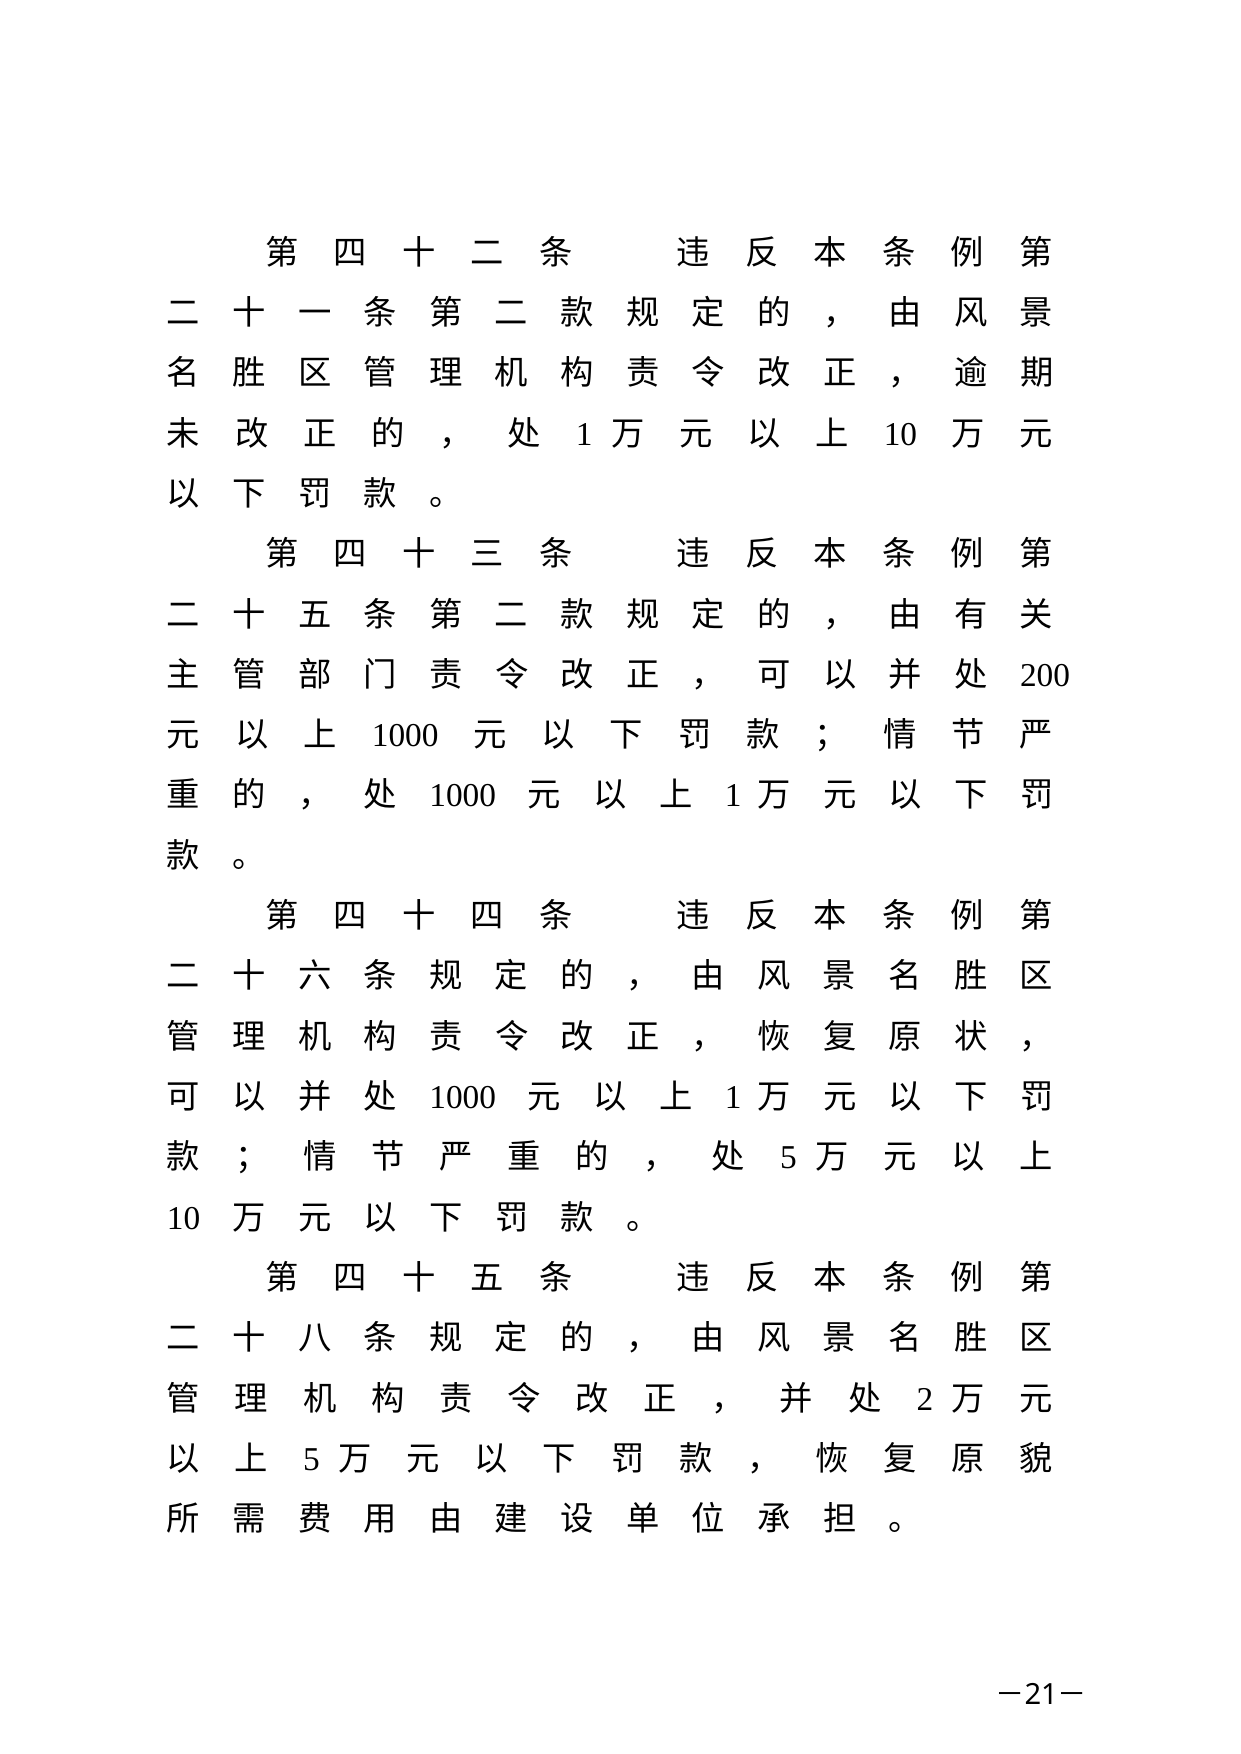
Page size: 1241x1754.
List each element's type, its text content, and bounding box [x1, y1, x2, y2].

text 第四十四条 违反本条例第二十六条规定的，由风景名胜区管理机构责令改正，恢复原状，可以并处1000元以上1万元以下罚款；情节严重的，处5万元以上10万元以下罚款。 [167, 883, 1085, 1245]
text 第四十三条 违反本条例第二十五条第二款规定的，由有关主管部门责令改正，可以并处200元以上1000元以下罚款；情节严重的，处1000元以上1万元以下罚款。 [167, 521, 1085, 883]
text 第四十二条 违反本条例第二十一条第二款规定的，由风景名胜区管理机构责令改正，逾期未改正的，处1万元以上10万元以下罚款。 [167, 219, 1085, 521]
text 第四十五条 违反本条例第二十八条规定的，由风景名胜区管理机构责令改正，并处2万元以上5万元以下罚款，恢复原貌所需费用由建设单位承担。 [167, 1245, 1085, 1546]
